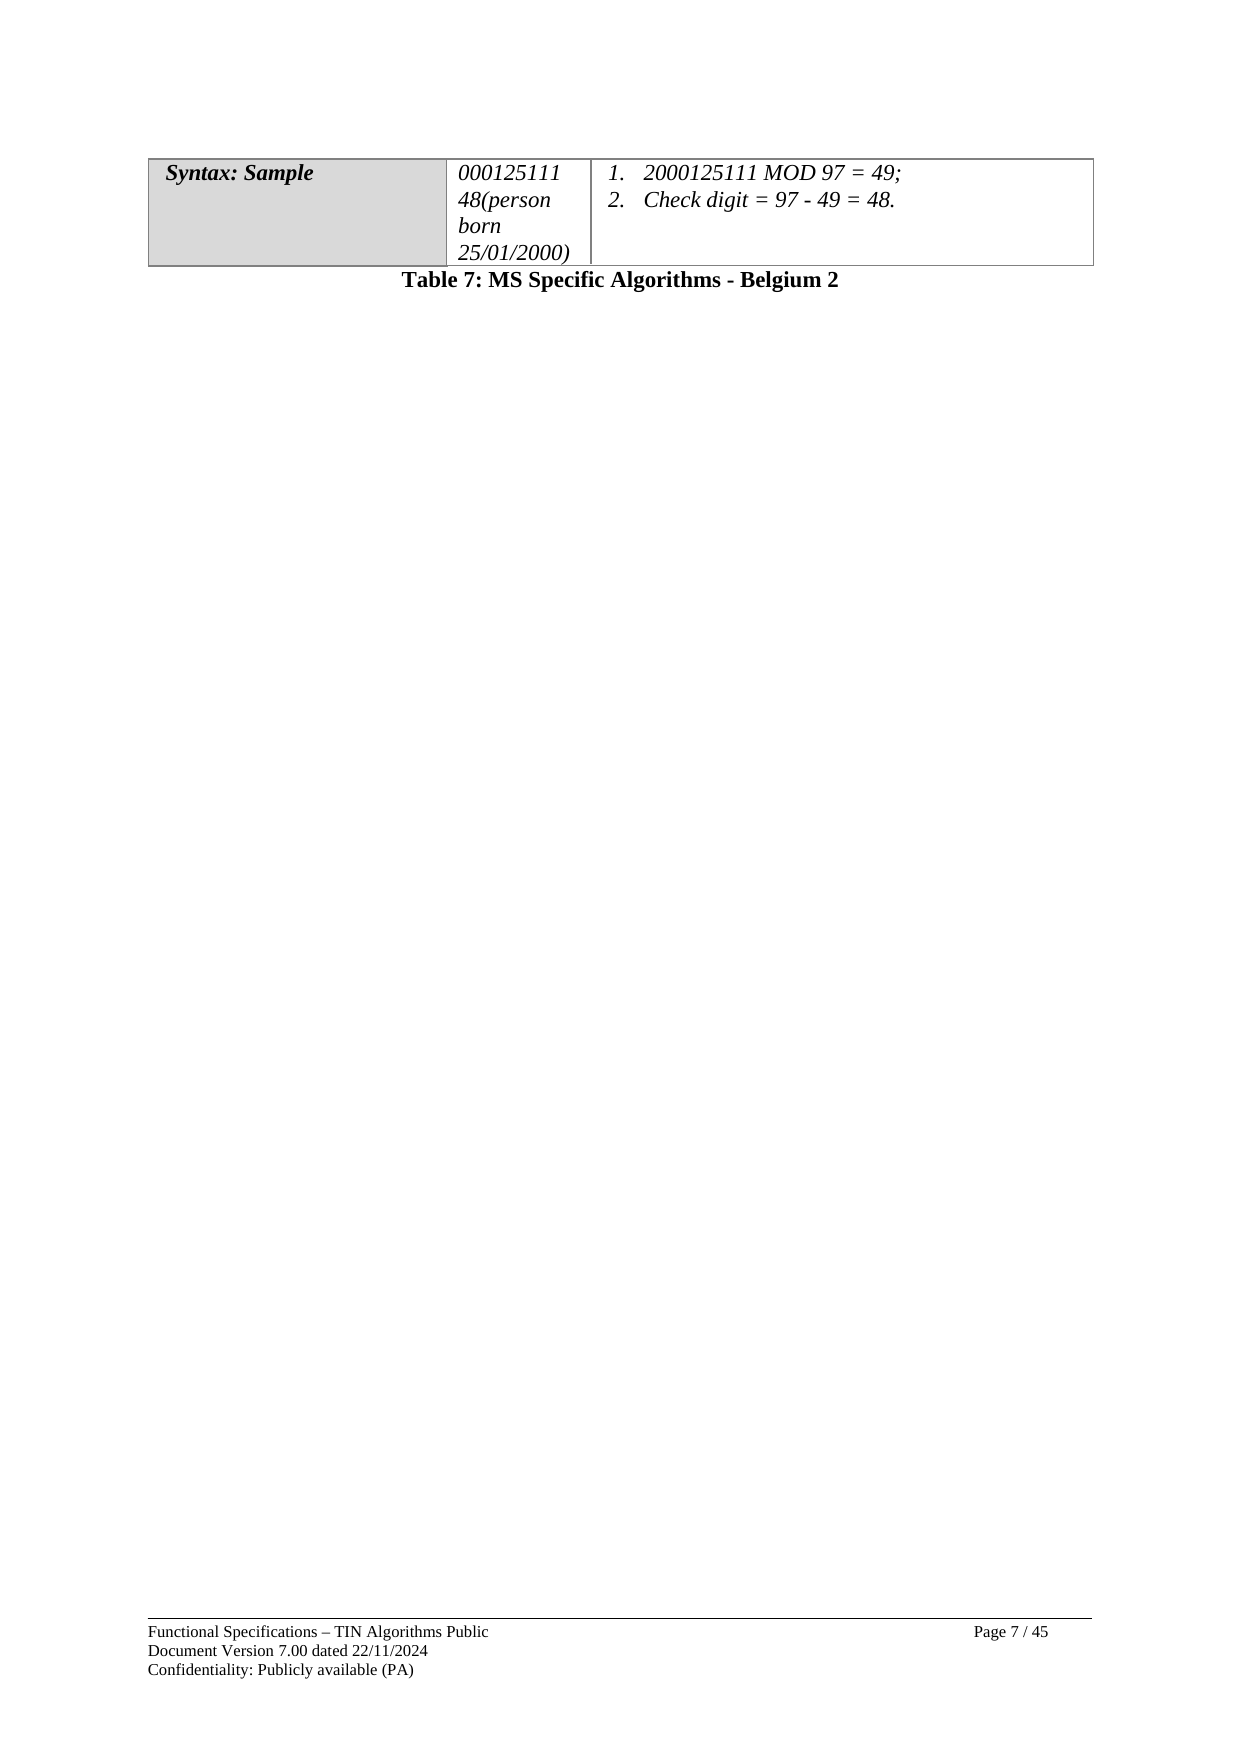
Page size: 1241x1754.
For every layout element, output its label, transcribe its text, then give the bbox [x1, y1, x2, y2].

table_cell 2000125111 MOD 97 = 49; Check digit = 97 - 49 = 48. [591, 160, 1093, 265]
table_cell 00012511148(person born 25/01/2000) [447, 160, 591, 265]
text Table 7: MS Specific Algorithms - 2 [148, 266, 1092, 293]
table_cell Syntax: Sample [149, 160, 446, 265]
